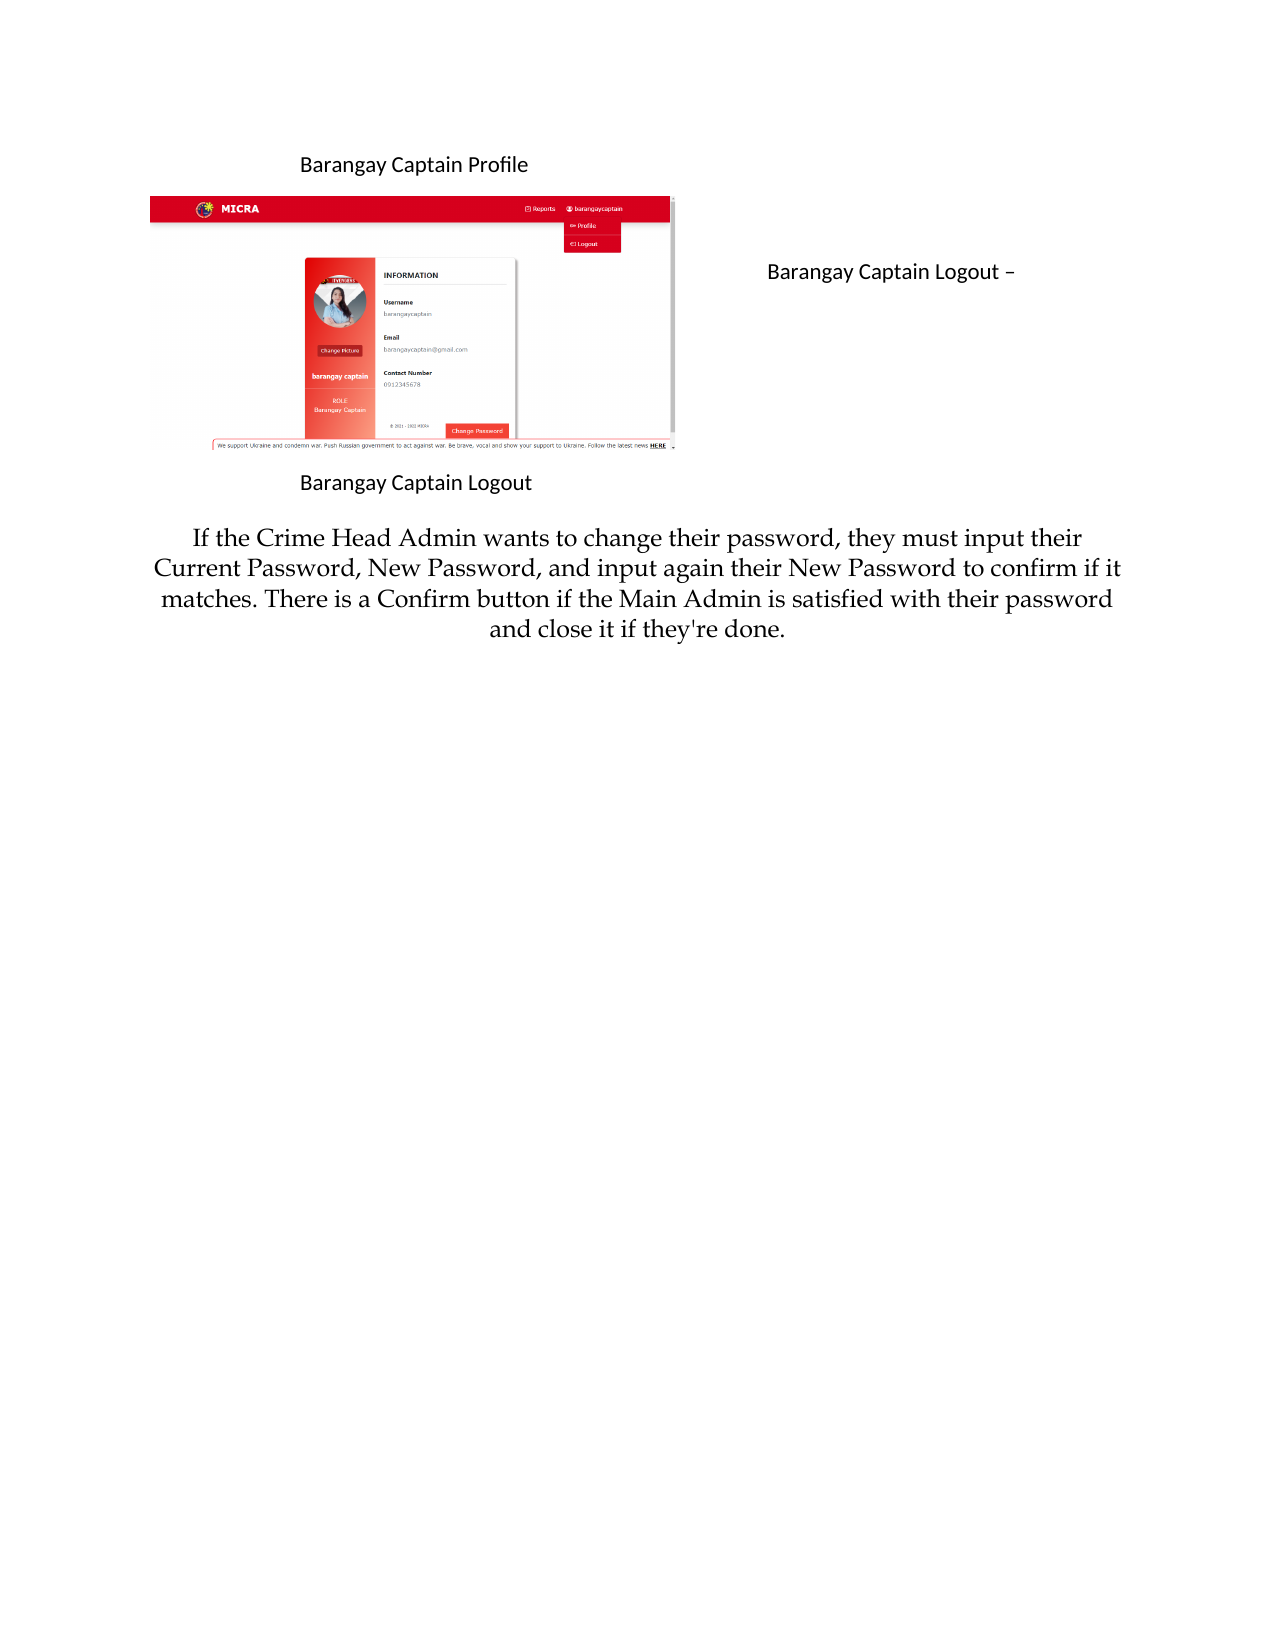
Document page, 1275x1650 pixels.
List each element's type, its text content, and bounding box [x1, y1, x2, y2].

picture [150, 196, 676, 450]
text Barangay Captain Logout [150, 468, 1125, 496]
text If the Crime Head Admin wants to change their password, they must input their Current Password, New Password, and input again their New Password to confirm if it matches. There is a Confirm button if the Main Admin is satisfied with their password and close it if they're done. [150, 524, 1125, 644]
text Barangay Captain Profile [225, 150, 1125, 178]
